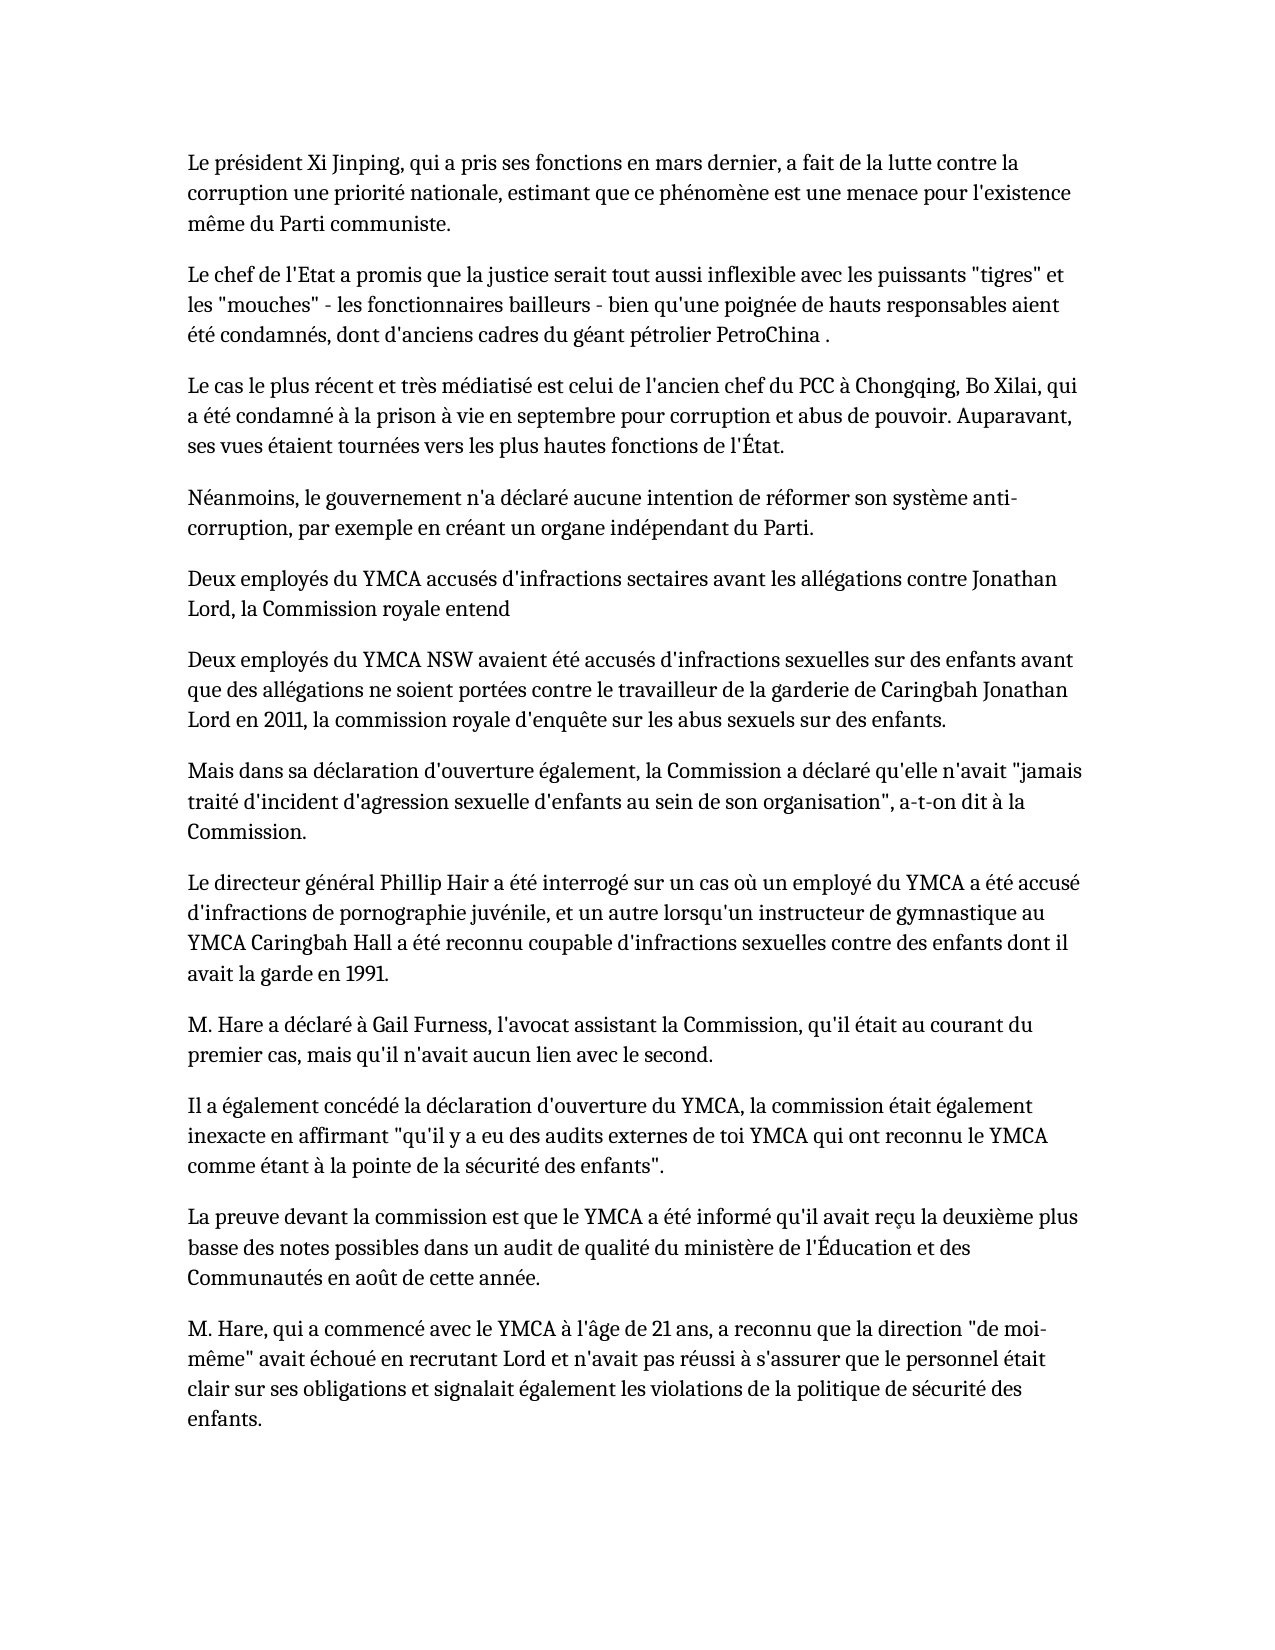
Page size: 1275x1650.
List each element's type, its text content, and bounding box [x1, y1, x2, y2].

text Mais dans sa déclaration d'ouverture également, la Commission a déclaré qu'elle n'avait "jamais traité d'incident d'agression sexuelle d'enfants au sein de son organisation", a-t-on dit à la Commission. [187, 758, 1087, 845]
text M. Hare, qui a commencé avec le YMCA à l'âge de 21 ans, a reconnu que la direction "de moi-même" avait échoué en recrutant Lord et n'avait pas réussi à s'assurer que le personnel était clair sur ses obligations et signalait également les violations de la politique de sécurité des enfants. [187, 1316, 1087, 1433]
text Il a également concédé la déclaration d'ouverture du YMCA, la commission était également inexacte en affirmant "qu'il y a eu des audits externes de toi YMCA qui ont reconnu le YMCA comme étant à la pointe de la sécurité des enfants". [187, 1093, 1087, 1179]
text Le chef de l'Etat a promis que la justice serait tout aussi inflexible avec les puissants "tigres" et les "mouches" - les fonctionnaires bailleurs - bien qu'une poignée de hauts responsables aient été condamnés, dont d'anciens cadres du géant pétrolier PetroChina . [187, 261, 1087, 348]
text La preuve devant la commission est que le YMCA a été informé qu'il avait reçu la deuxième plus basse des notes possibles dans un audit de qualité du ministère de l'Éducation et des Communautés en août de cette année. [187, 1204, 1087, 1291]
text Le cas le plus récent et très médiatisé est celui de l'ancien chef du PCC à Chongqing, Bo Xilai, qui a été condamné à la prison à vie en septembre pour corruption et abus de pouvoir. Auparavant, ses vues étaient tournées vers les plus hautes fonctions de l'État. [187, 373, 1087, 460]
text M. Hare a déclaré à Gail Furness, l'avocat assistant la Commission, qu'il était au courant du premier cas, mais qu'il n'avait aucun lien avec le second. [187, 1011, 1087, 1068]
text Le directeur général Phillip Hair a été interrogé sur un cas où un employé du YMCA a été accusé d'infractions de pornographie juvénile, et un autre lorsqu'un instructeur de gymnastique au YMCA Caringbah Hall a été reconnu coupable d'infractions sexuelles contre des enfants dont il avait la garde en 1991. [187, 870, 1087, 987]
text Deux employés du YMCA accusés d'infractions sectaires avant les allégations contre Jonathan Lord, la Commission royale entend [187, 566, 1087, 622]
text Deux employés du YMCA NSW avaient été accusés d'infractions sexuelles sur des enfants avant que des allégations ne soient portées contre le travailleur de la garderie de Caringbah Jonathan Lord en 2011, la commission royale d'enquête sur les abus sexuels sur des enfants. [187, 647, 1087, 734]
text Néanmoins, le gouvernement n'a déclaré aucune intention de réformer son système anti-corruption, par exemple en créant un organe indépendant du Parti. [187, 484, 1087, 541]
text Le président Xi Jinping, qui a pris ses fonctions en mars dernier, a fait de la lutte contre la corruption une priorité nationale, estimant que ce phénomène est une menace pour l'existence même du Parti communiste. [187, 150, 1087, 237]
